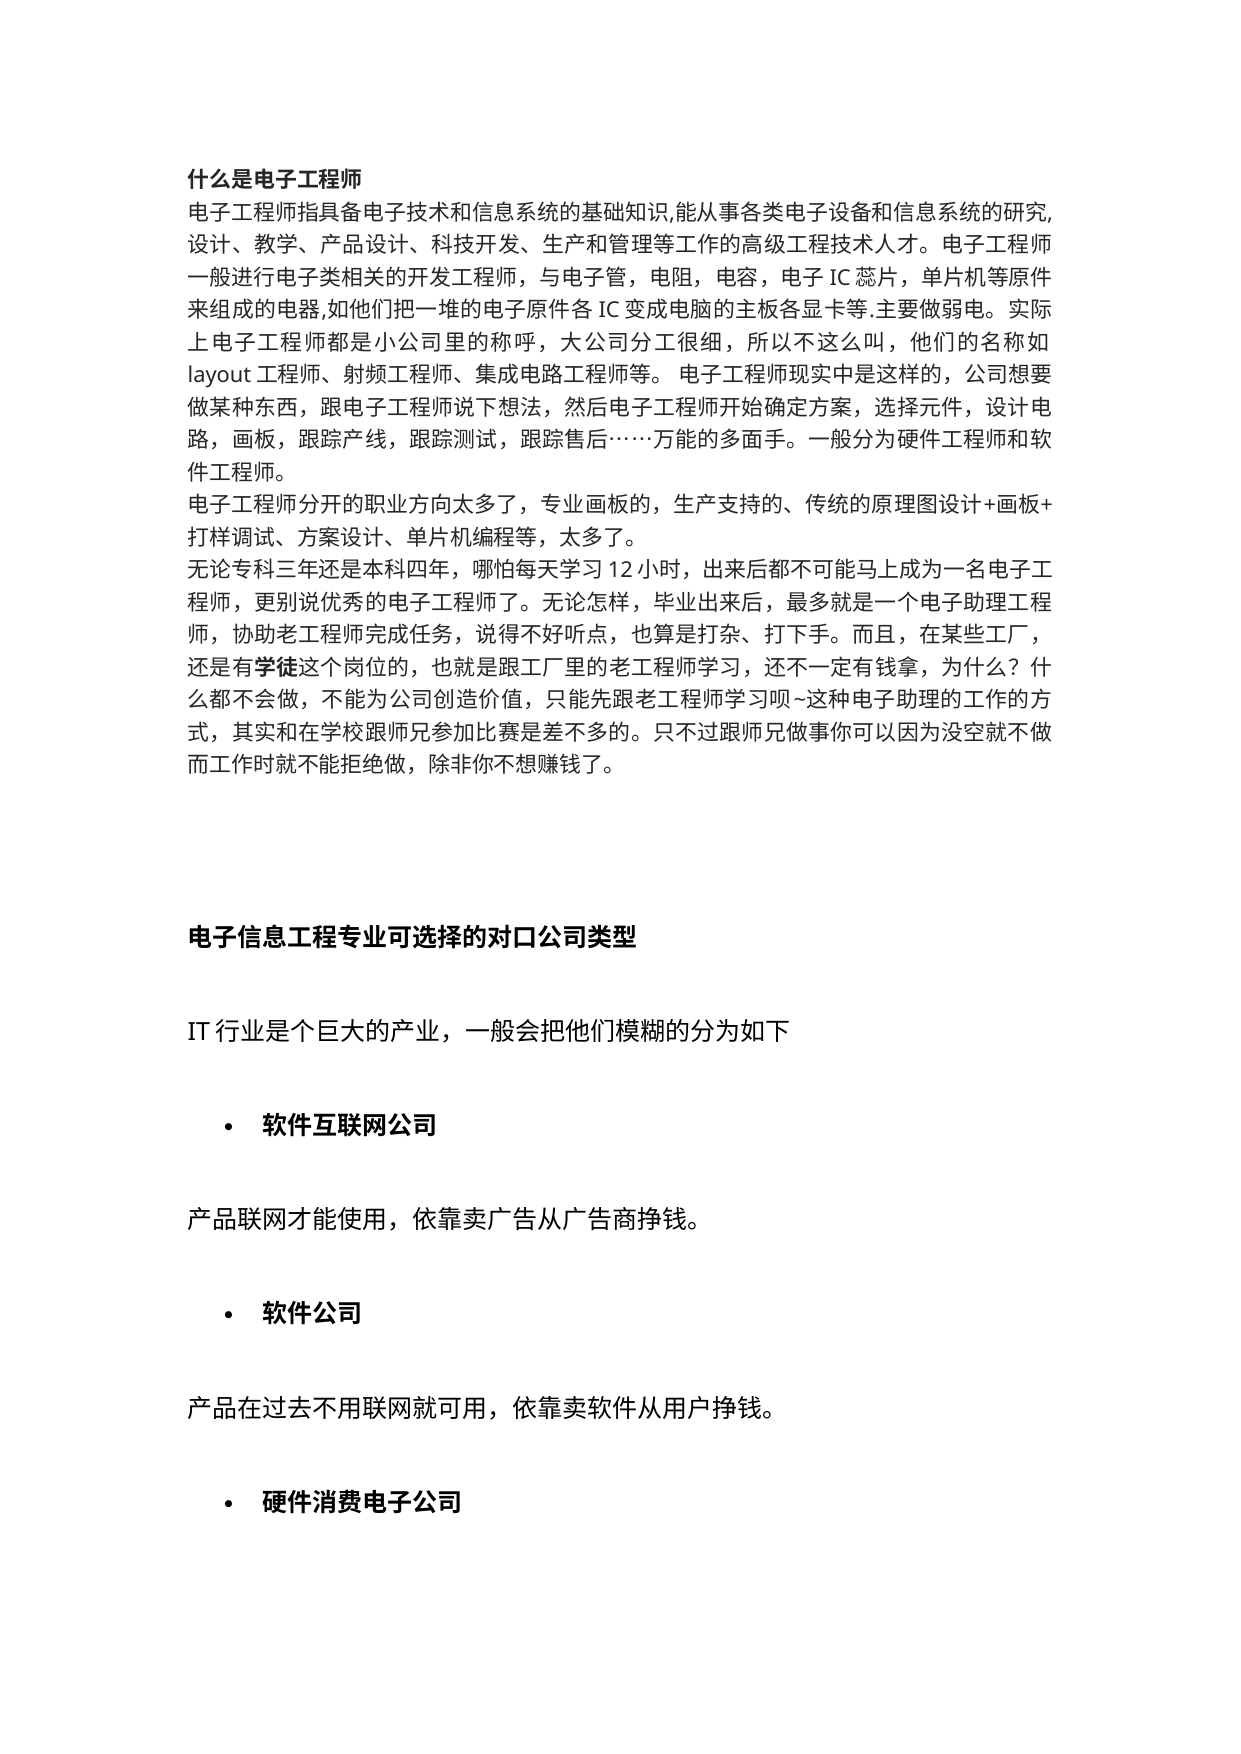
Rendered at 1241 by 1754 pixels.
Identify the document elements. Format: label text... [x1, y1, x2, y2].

list 软件互联网公司 [225, 1091, 1053, 1156]
text 电子工程师分开的职业方向太多了，专业画板的，生产支持的、传统的原理图设计+画板+打样调试、方案设计、单片机编程等，太多了。 [187, 487, 1053, 552]
text 电子信息工程专业可选择的对口公司类型 [187, 903, 1053, 968]
text 什么是电子工程师 [187, 162, 1053, 194]
list 软件公司 [225, 1279, 1053, 1344]
text 电子工程师指具备电子技术和信息系统的基础知识,能从事各类电子设备和信息系统的研究,设计、教学、产品设计、科技开发、生产和管理等工作的高级工程技术人才。电子工程师一般进行电子类相关的开发工程师，与电子管，电阻，电容，电子IC蕊片，单片机等原件来组成的电器,如他们把一堆的电子原件各IC变成电脑的主板各显卡等.主要做弱电。实际上电子工程师都是小公司里的称呼，大公司分工很细，所以不这么叫，他们的名称如layout工程师、射频工程师、集成电路工程师等。 电子工程师现实中是这样的，公司想要做某种东西，跟电子工程师说下想法，然后电子工程师开始确定方案，选择元件，设计电路，画板，跟踪产线，跟踪测试，跟踪售后……万能的多面手。一般分为硬件工程师和软件工程师。 [187, 194, 1053, 405]
text 产品联网才能使用，依靠卖广告从广告商挣钱。 [187, 1185, 1053, 1250]
text 无论专科三年还是本科四年，哪怕每天学习12小时，出来后都不可能马上成为一名电子工程师，更别说优秀的电子工程师了。无论怎样，毕业出来后，最多就是一个电子助理工程师，协助老工程师完成任务，说得不好听点，也算是打杂、打下手。而且，在某些工厂，还是有学徒这个岗位的，也就是跟工厂里的老工程师学习，还不一定有钱拿，为什么？什么都不会做，不能为公司创造价值，只能先跟老工程师学习呗~这种电子助理的工作的方式，其实和在学校跟师兄参加比赛是差不多的。只不过跟师兄做事你可以因为没空就不做，而工作时就不能拒绝做，除非你不想赚钱了。 [187, 552, 1053, 779]
text 产品在过去不用联网就可用，依靠卖软件从用户挣钱。 [187, 1374, 1053, 1439]
text IT行业是个巨大的产业，一般会把他们模糊的分为如下 [187, 997, 1053, 1062]
list 硬件消费电子公司 [225, 1468, 1053, 1533]
text 电子工程师指具备电子技术和信息系统的基础知识,能从事各类电子设备和信息系统的研究,设计、教学、产品设计、科技开发、生产和管理等工作的高级工程技术人才。电子工程师一般进行电子类相关的开发工程师，与电子管，电阻，电容，电子IC蕊片，单片机等原件来组成的电器,如他们把一堆的电子原件各IC变成电脑的主板各显卡等.主要做弱电。实际上电子工程师都是小公司里的称呼，大公司分工很细，所以不这么叫，他们的名称如layout工程师、射频工程师、集成电路工程师等。 电子工程师现实中是这样的，公司想要做某种东西，跟电子工程师说下想法，然后电子工程师开始确定方案，选择元件，设计电路，画板，跟踪产线，跟踪测试，跟踪售后……万能的多面手。一般分为硬件工程师和软件工程师。 [187, 406, 1053, 487]
